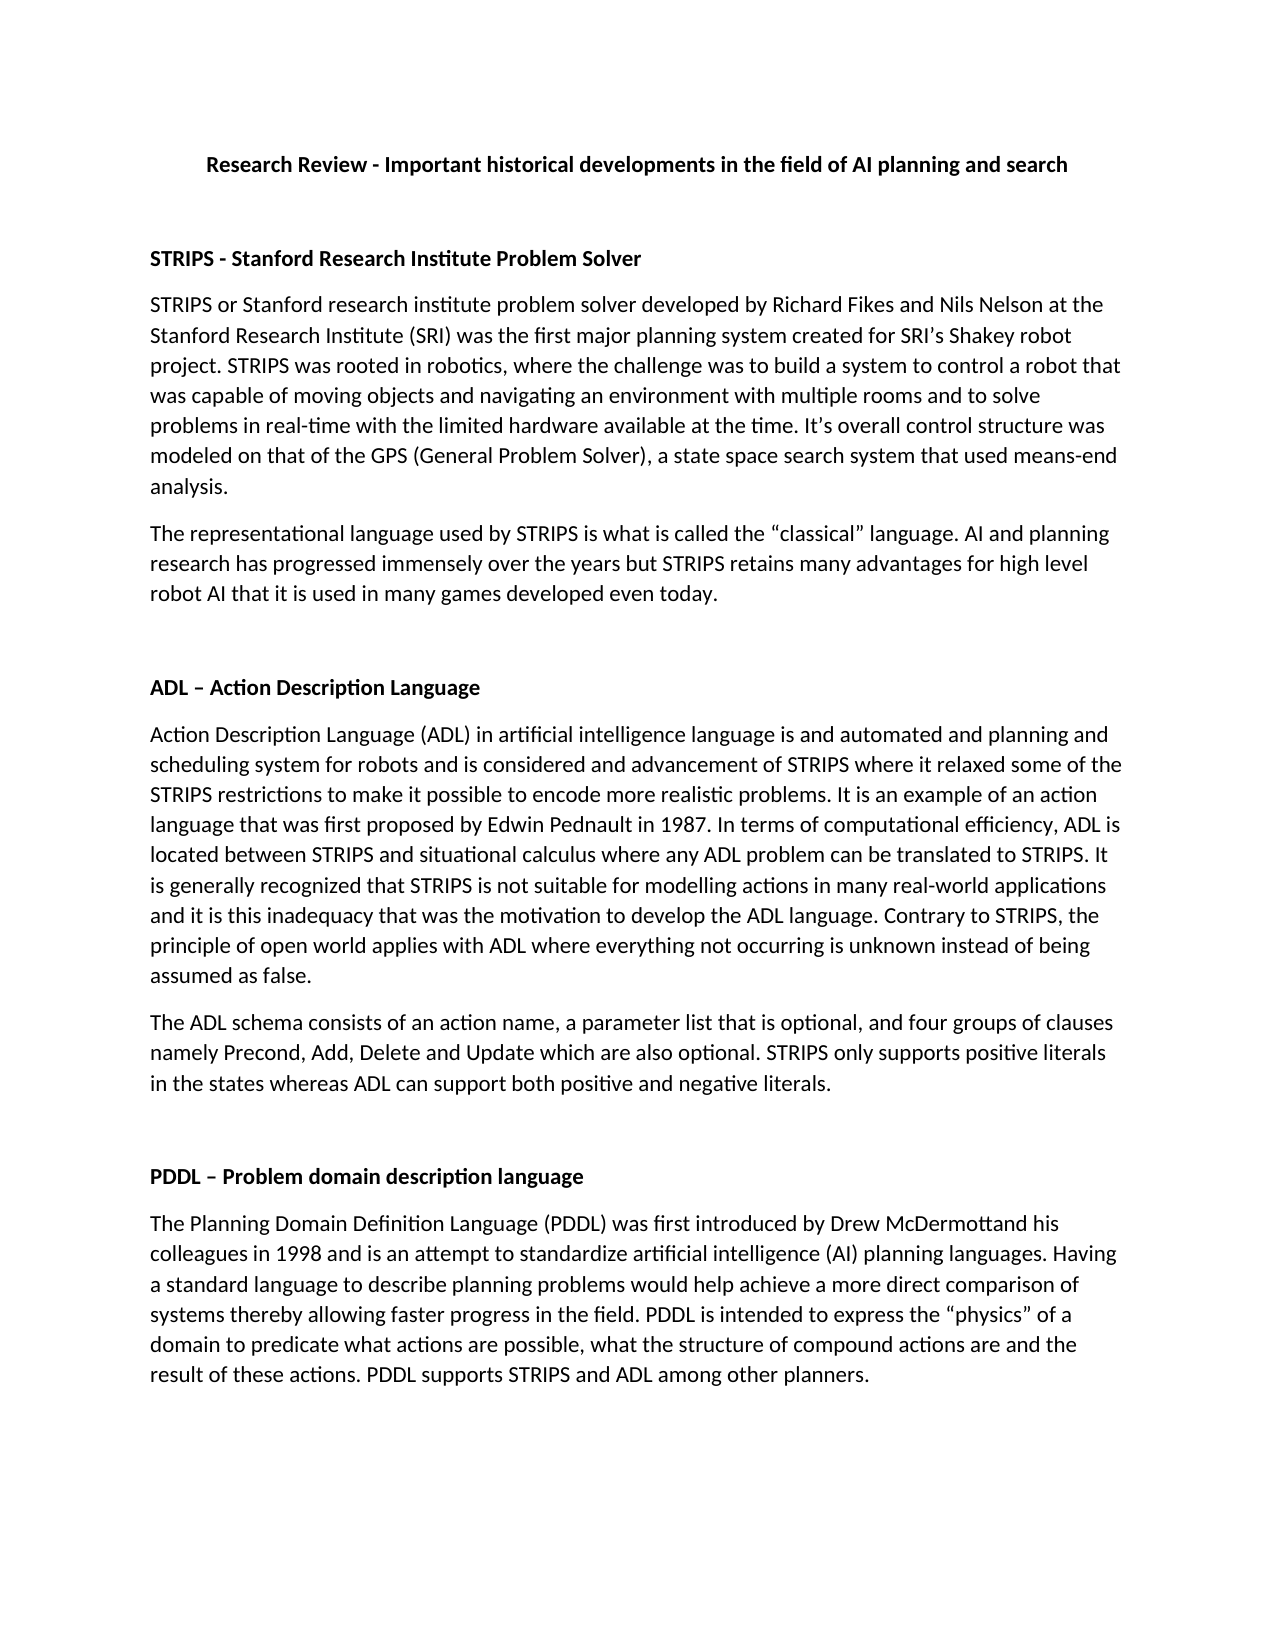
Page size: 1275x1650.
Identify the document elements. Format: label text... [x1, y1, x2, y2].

text Research Review - Important historical developments in the field of AI planning and search [150, 150, 1125, 178]
text Action Description Language (ADL) in artificial intelligence language is and automated and planning and scheduling system for robots and is considered and advancement of STRIPS where it relaxed some of the STRIPS restrictions to make it possible to encode more realistic problems. It is an example of an action language that was first proposed by Edwin Pednault in 1987. In terms of computational efficiency, ADL is located between STRIPS and situational calculus where any ADL problem can be translated to STRIPS. It is generally recognized that STRIPS is not suitable for modelling actions in many real-world applications and it is this inadequacy that was the motivation to develop the ADL language. Contrary to STRIPS, the principle of open world applies with ADL where everything not occurring is unknown instead of being assumed as false. [150, 720, 1125, 989]
text PDDL – Problem domain description language [150, 1162, 1125, 1191]
text The ADL schema consists of an action name, a parameter list that is optional, and four groups of clauses namely Precond, Add, Delete and Update which are also optional. STRIPS only supports positive literals in the states whereas ADL can support both positive and negative literals. [150, 1008, 1125, 1097]
text ADL – Action Description Language [150, 673, 1125, 701]
text The representational language used by STRIPS is what is called the “classical” language. AI and planning research has progressed immensely over the years but STRIPS retains many advantages for high level robot AI that it is used in many games developed even today. [150, 519, 1125, 607]
text STRIPS - Stanford Research Institute Problem Solver [150, 244, 1125, 272]
text STRIPS or Stanford research institute problem solver developed by Richard Fikes and Nils Nelson at the Stanford Research Institute (SRI) was the first major planning system created for SRI’s Shakey robot project. STRIPS was rooted in robotics, where the challenge was to build a system to control a robot that was capable of moving objects and navigating an environment with multiple rooms and to solve problems in real-time with the limited hardware available at the time. It’s overall control structure was modeled on that of the GPS (General Problem Solver), a state space search system that used means-end analysis. [150, 291, 1125, 500]
text The Planning Domain Definition Language (PDDL) was first introduced by Drew McDermottand his colleagues in 1998 and is an attempt to standardize artificial intelligence (AI) planning languages. Having a standard language to describe planning problems would help achieve a more direct comparison of systems thereby allowing faster progress in the field. PDDL is intended to express the “physics” of a domain to predicate what actions are possible, what the structure of compound actions are and the result of these actions. PDDL supports STRIPS and ADL among other planners. [150, 1209, 1125, 1388]
